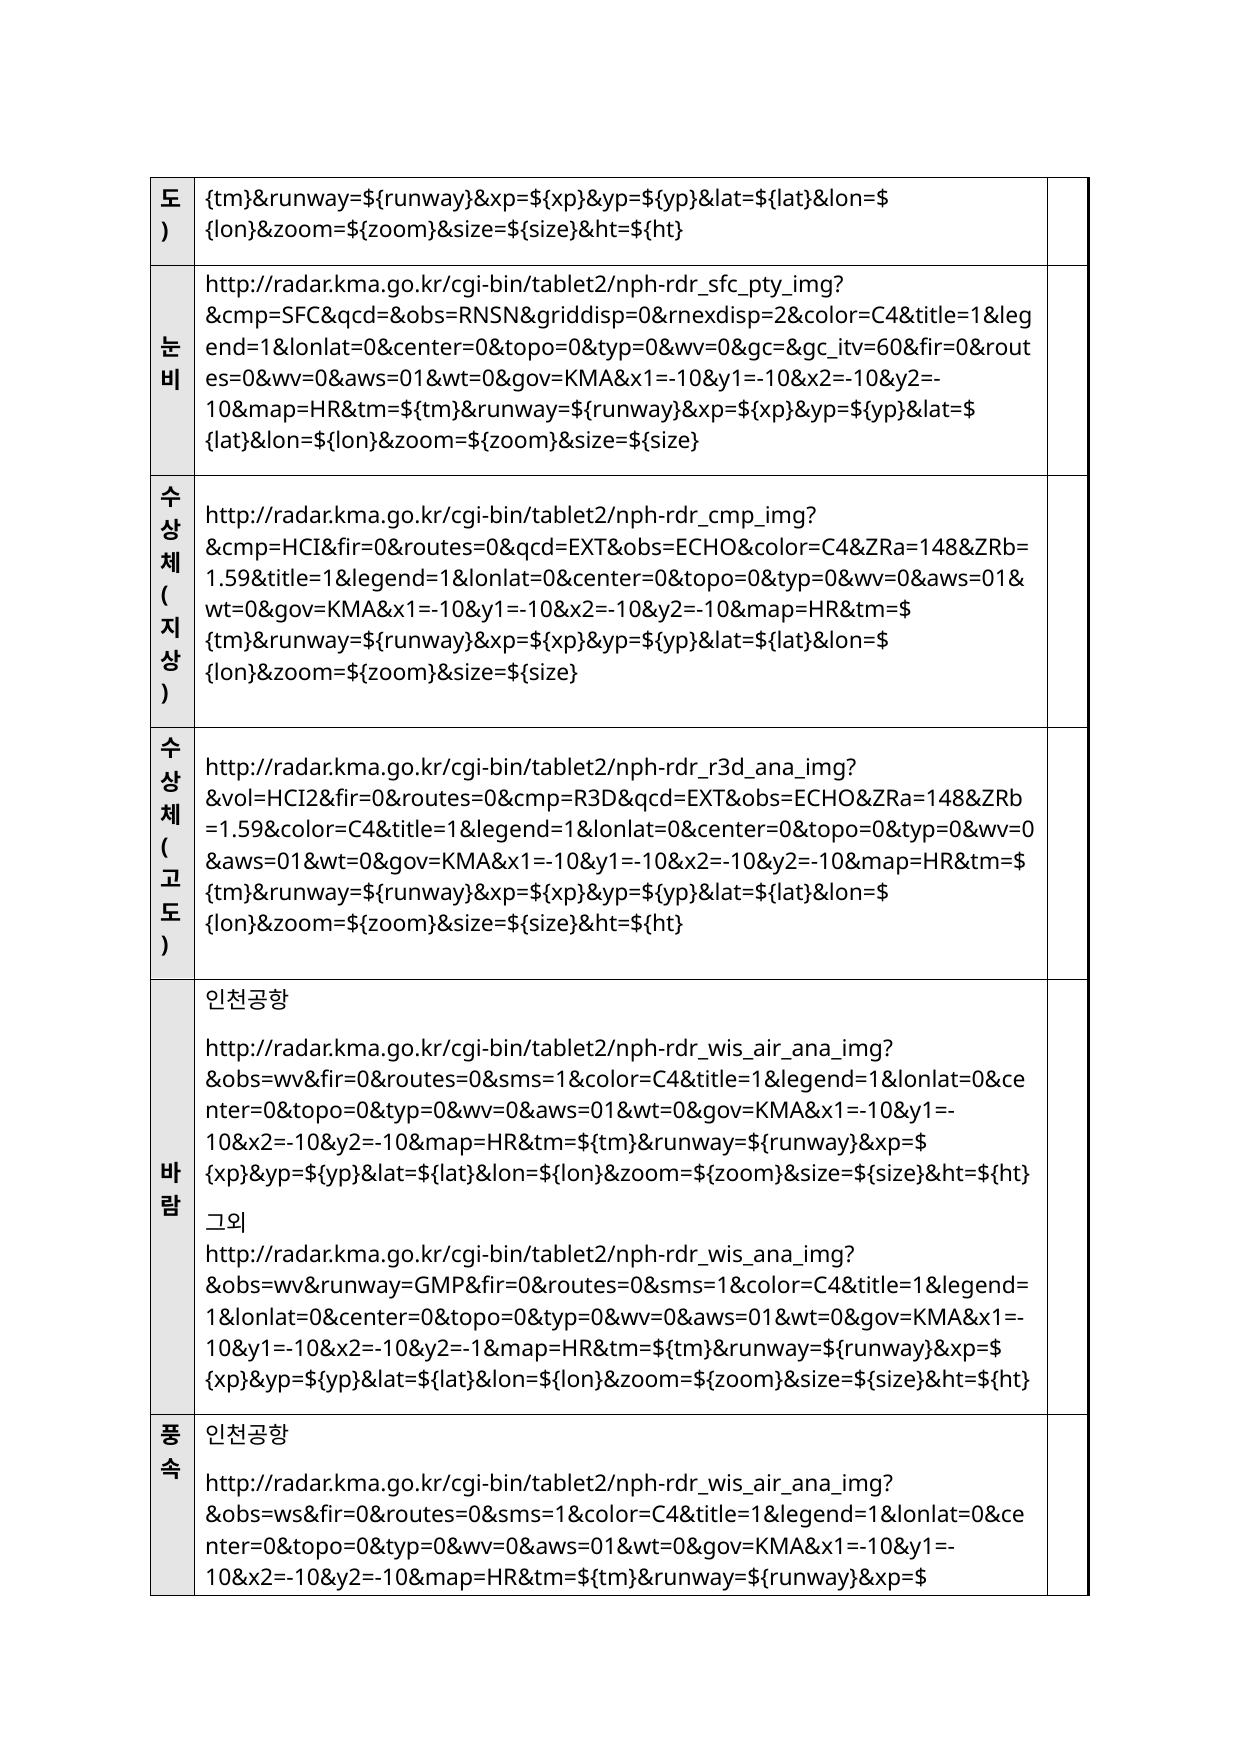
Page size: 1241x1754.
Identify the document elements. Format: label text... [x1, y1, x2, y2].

table_cell 바람 [151, 980, 194, 1414]
table_cell 수상체(고도) [151, 728, 194, 978]
table_cell 수상체(지상) [151, 476, 194, 727]
table_cell [1048, 266, 1087, 475]
table_cell 강수(고도) [151, 178, 194, 265]
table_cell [195, 178, 1047, 265]
table_cell http://radar.kma.go.kr/cgi-bin/tablet2/nph-rdr_cmp_img?&cmp=HCI&fir=0&routes=0&qcd=EXT&obs=ECHO&color=C4&ZRa=148&ZRb=1.59&title=1&legend=1&lonlat=0&center=0&topo=0&typ=0&wv=0&aws=01&wt=0&gov=KMA&x1=-10&y1=-10&x2=-10&y2=-10&map=HR&tm=${tm}&runway=${runway}&xp=${xp}&yp=${yp}&lat=${lat}&lon=${lon}&zoom=${zoom}&size=${size} [195, 476, 1047, 727]
table_cell http://radar.kma.go.kr/cgi-bin/tablet2/nph-rdr_sfc_pty_img?&cmp=SFC&qcd=&obs=RNSN&griddisp=0&rnexdisp=2&color=C4&title=1&legend=1&lonlat=0&center=0&topo=0&typ=0&wv=0&gc=&gc_itv=60&fir=0&routes=0&wv=0&aws=01&wt=0&gov=KMA&x1=-10&y1=-10&x2=-10&y2=-10&map=HR&tm=${tm}&runway=${runway}&xp=${xp}&yp=${yp}&lat=${lat}&lon=${lon}&zoom=${zoom}&size=${size} [195, 266, 1047, 475]
table_cell [1048, 1415, 1087, 1595]
table_cell 인천공항 http://radar.kma.go.kr/cgi-bin/tablet2/nph-rdr_wis_air_ana_img?&obs=wv&fir=0&routes=0&sms=1&color=C4&title=1&legend=1&lonlat=0&center=0&topo=0&typ=0&wv=0&aws=01&wt=0&gov=KMA&x1=-10&y1=-10&x2=-10&y2=-10&map=HR&tm=${tm}&runway=${runway}&xp=${xp}&yp=${yp}&lat=${lat}&lon=${lon}&zoom=${zoom}&size=${size}&ht=${ht} 그외 http://radar.kma.go.kr/cgi-bin/tablet2/nph-rdr_wis_ana_img?&obs=wv&runway=GMP&fir=0&routes=0&sms=1&color=C4&title=1&legend=1&lonlat=0&center=0&topo=0&typ=0&wv=0&aws=01&wt=0&gov=KMA&x1=-10&y1=-10&x2=-10&y2=-1&map=HR&tm=${tm}&runway=${runway}&xp=${xp}&yp=${yp}&lat=${lat}&lon=${lon}&zoom=${zoom}&size=${size}&ht=${ht} [195, 980, 1047, 1414]
table_cell 풍속 [151, 1415, 194, 1595]
table_cell [1048, 476, 1087, 727]
table_cell 눈비 [151, 266, 194, 475]
table_cell [1048, 728, 1087, 978]
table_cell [195, 1415, 1047, 1595]
table_cell [1048, 980, 1087, 1414]
table_cell http://radar.kma.go.kr/cgi-bin/tablet2/nph-rdr_r3d_ana_img?&vol=HCI2&fir=0&routes=0&cmp=R3D&qcd=EXT&obs=ECHO&ZRa=148&ZRb=1.59&color=C4&title=1&legend=1&lonlat=0&center=0&topo=0&typ=0&wv=0&aws=01&wt=0&gov=KMA&x1=-10&y1=-10&x2=-10&y2=-10&map=HR&tm=${tm}&runway=${runway}&xp=${xp}&yp=${yp}&lat=${lat}&lon=${lon}&zoom=${zoom}&size=${size}&ht=${ht} [195, 728, 1047, 978]
table_cell [1048, 178, 1087, 265]
